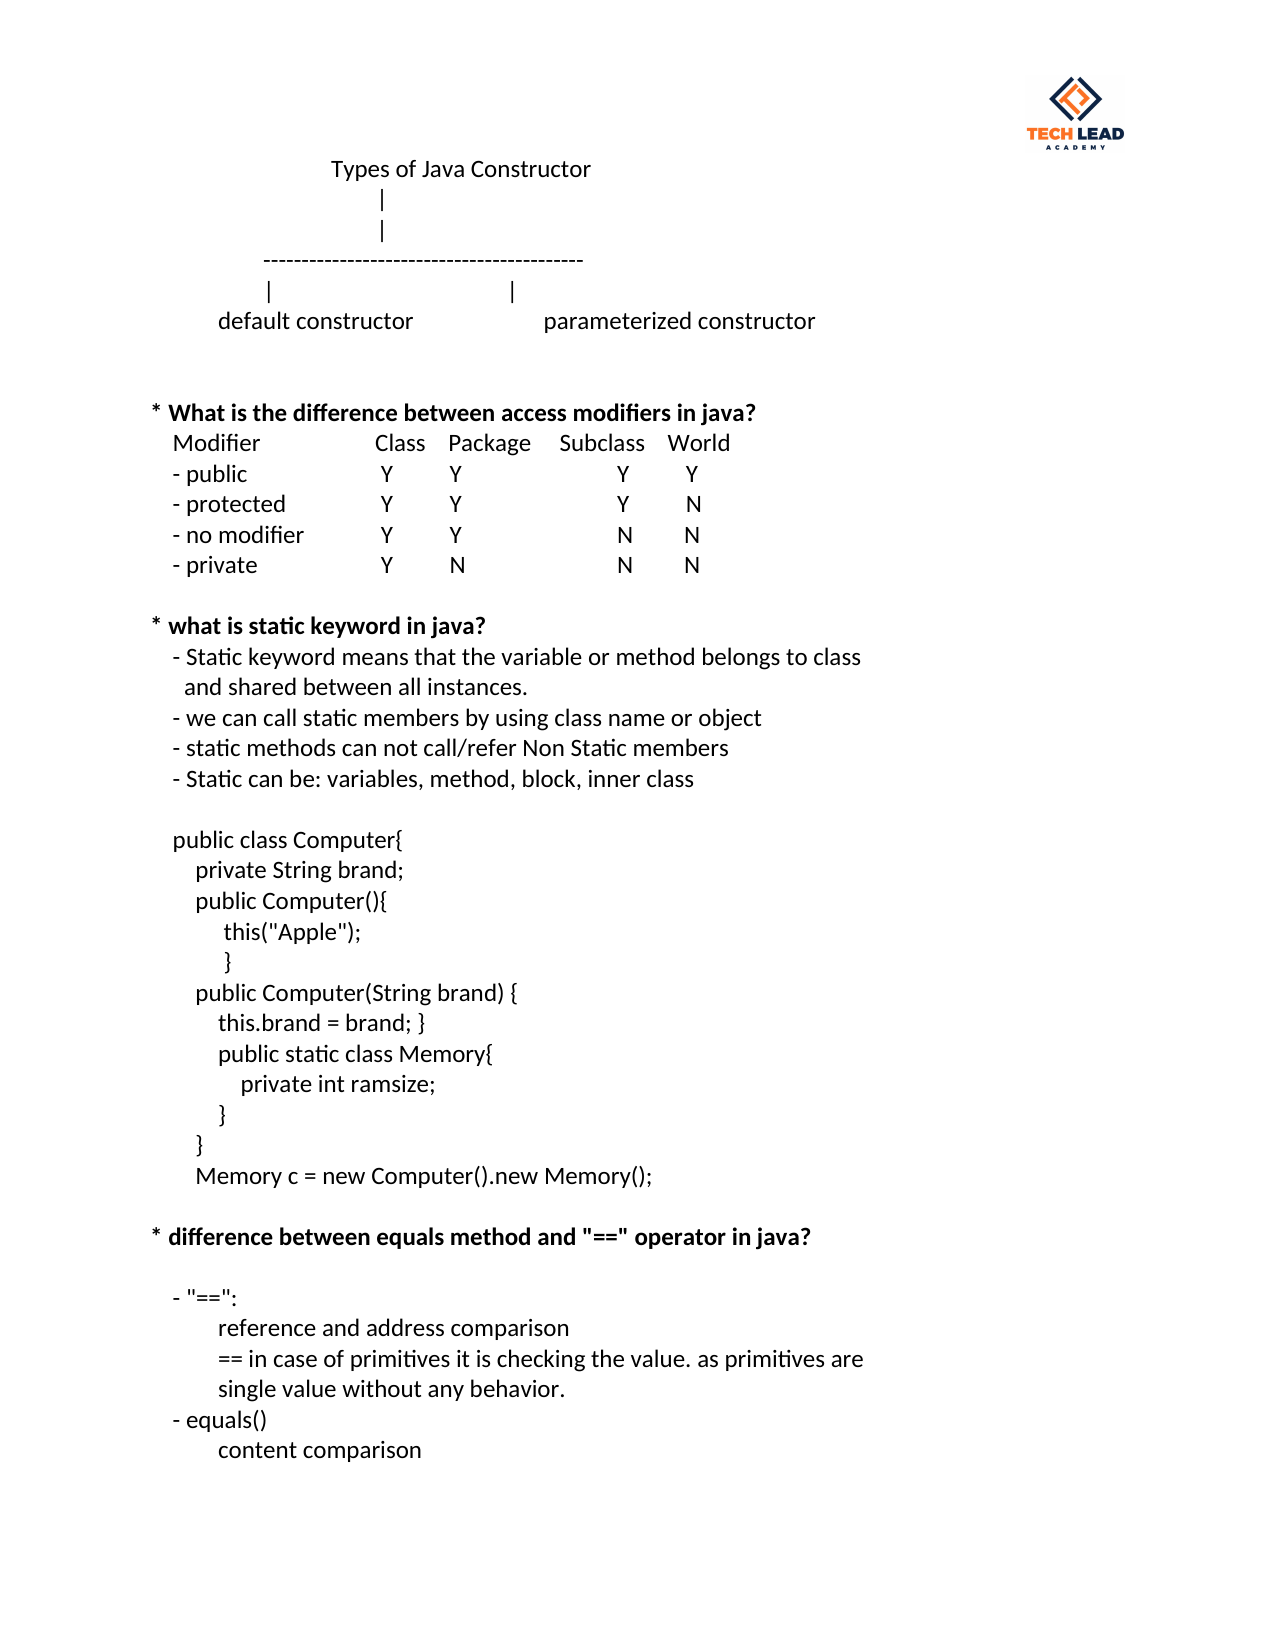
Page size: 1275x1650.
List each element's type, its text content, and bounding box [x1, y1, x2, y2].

text Types of Java Constructor [150, 153, 1125, 183]
text default constructor parameterized constructor [150, 305, 1125, 336]
text single value without any behavior. [150, 1373, 1125, 1404]
text - no modifier Y Y N N [150, 519, 1125, 549]
text private String brand; [150, 855, 1125, 885]
text | | [150, 275, 1125, 305]
text reference and address comparison [150, 1312, 1125, 1343]
text and shared between all instances. [150, 672, 1125, 702]
text private int ramsize; [150, 1068, 1125, 1099]
text * what is static keyword in java? [150, 611, 1125, 641]
text public class Computer{ [150, 824, 1125, 855]
text Modifier Class Package Subclass World [150, 427, 1125, 458]
text content comparison [150, 1434, 1125, 1465]
text - Static keyword means that the variable or method belongs to class [150, 641, 1125, 672]
text ------------------------------------------ [150, 244, 1125, 275]
text - static methods can not call/refer Non Static members [150, 733, 1125, 763]
text this("Apple"); [150, 916, 1125, 946]
text public Computer(){ [150, 885, 1125, 916]
text - "==": [150, 1282, 1125, 1312]
text - public Y Y Y Y [150, 458, 1125, 488]
text * What is the difference between access modifiers in java? [150, 397, 1125, 427]
text - private Y N N N [150, 549, 1125, 580]
text Memory c = new Computer().new Memory(); [150, 1160, 1125, 1190]
text public static class Memory{ [150, 1038, 1125, 1068]
text | [150, 183, 1125, 214]
text - equals() [150, 1404, 1125, 1434]
text - we can call static members by using class name or object [150, 702, 1125, 733]
text | [150, 214, 1125, 244]
text } [150, 1099, 1125, 1129]
text == in case of primitives it is checking the value. as primitives are [150, 1343, 1125, 1373]
text this.brand = brand; } [150, 1007, 1125, 1038]
text } [150, 946, 1125, 977]
text public Computer(String brand) { [150, 977, 1125, 1007]
text - protected Y Y Y N [150, 488, 1125, 519]
text } [150, 1129, 1125, 1160]
text - Static can be: variables, method, block, inner class [150, 763, 1125, 794]
picture [1025, 75, 1125, 153]
text * difference between equals method and "==" operator in java? [150, 1221, 1125, 1251]
